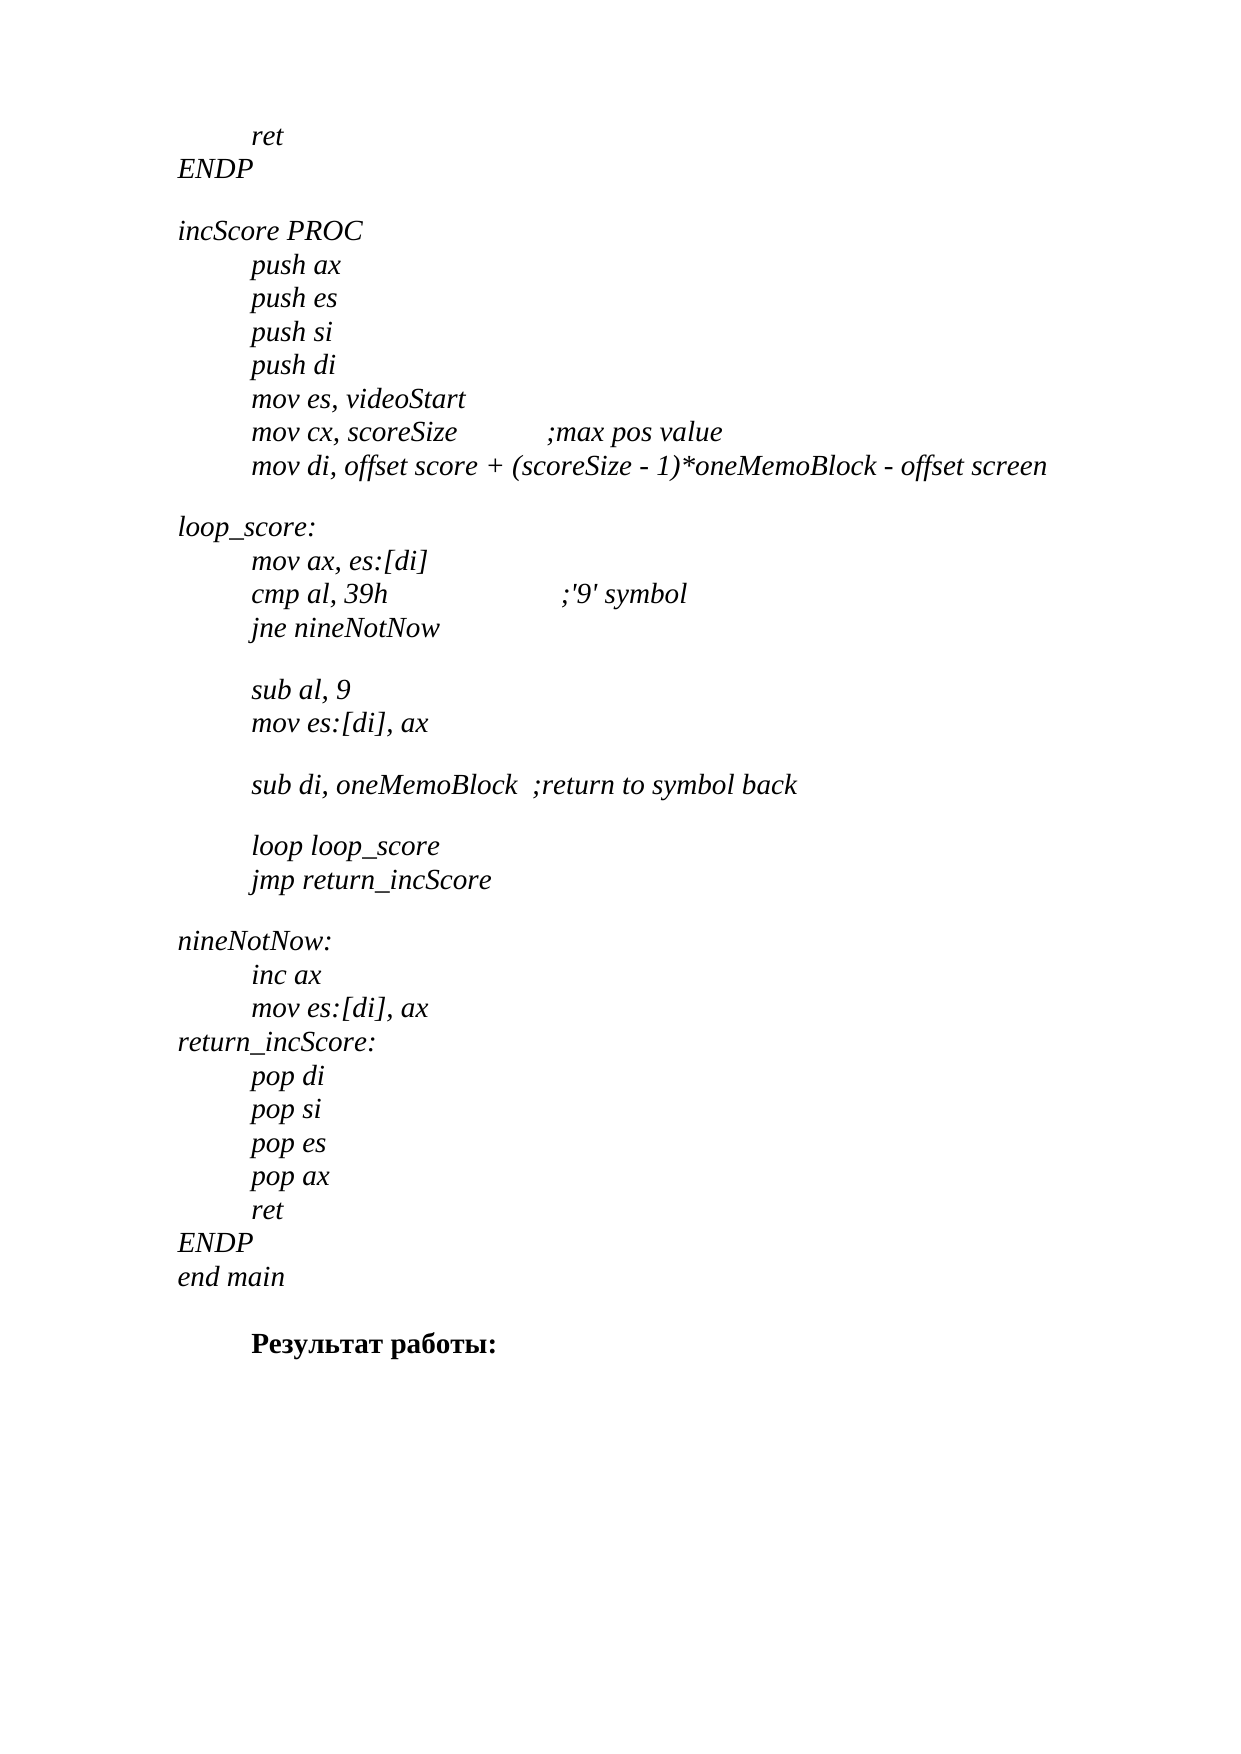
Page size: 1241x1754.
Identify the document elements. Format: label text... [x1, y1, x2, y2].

text mov cx, scoreSize ;max pos value [177, 414, 1152, 448]
text pop di [177, 1058, 1152, 1091]
text jmp return_incScore [177, 862, 1152, 896]
text pop ax [177, 1158, 1152, 1192]
text ENDP [177, 152, 1152, 185]
text push ax [177, 247, 1152, 280]
text loop loop_score [177, 828, 1152, 862]
text ret [177, 118, 1152, 152]
text push di [177, 347, 1152, 381]
text mov es:[di], ax [177, 991, 1152, 1024]
text inc ax [177, 957, 1152, 991]
text pop si [177, 1091, 1152, 1125]
text cmp al, 39h ;'9' symbol [177, 577, 1152, 610]
text ret [177, 1192, 1152, 1225]
text ENDP [177, 1225, 1152, 1259]
text Результат работы: [251, 1326, 1152, 1359]
text mov di, offset score + (scoreSize - 1)*oneMemoBlock - offset screen [177, 448, 1152, 482]
text mov es:[di], ax [177, 705, 1152, 739]
text loop_score: [177, 509, 1152, 543]
text incScore PROC [177, 213, 1152, 247]
text pop es [177, 1125, 1152, 1158]
text sub di, oneMemoBlock ;return to symbol back [177, 767, 1152, 800]
text push es [177, 280, 1152, 314]
text nineNotNow: [177, 923, 1152, 957]
text mov es, videoStart [177, 381, 1152, 414]
text return_incScore: [177, 1024, 1152, 1058]
text sub al, 9 [177, 672, 1152, 705]
text end main [177, 1259, 1152, 1292]
text mov ax, es:[di] [177, 543, 1152, 577]
text jne nineNotNow [177, 610, 1152, 644]
text push si [177, 314, 1152, 347]
